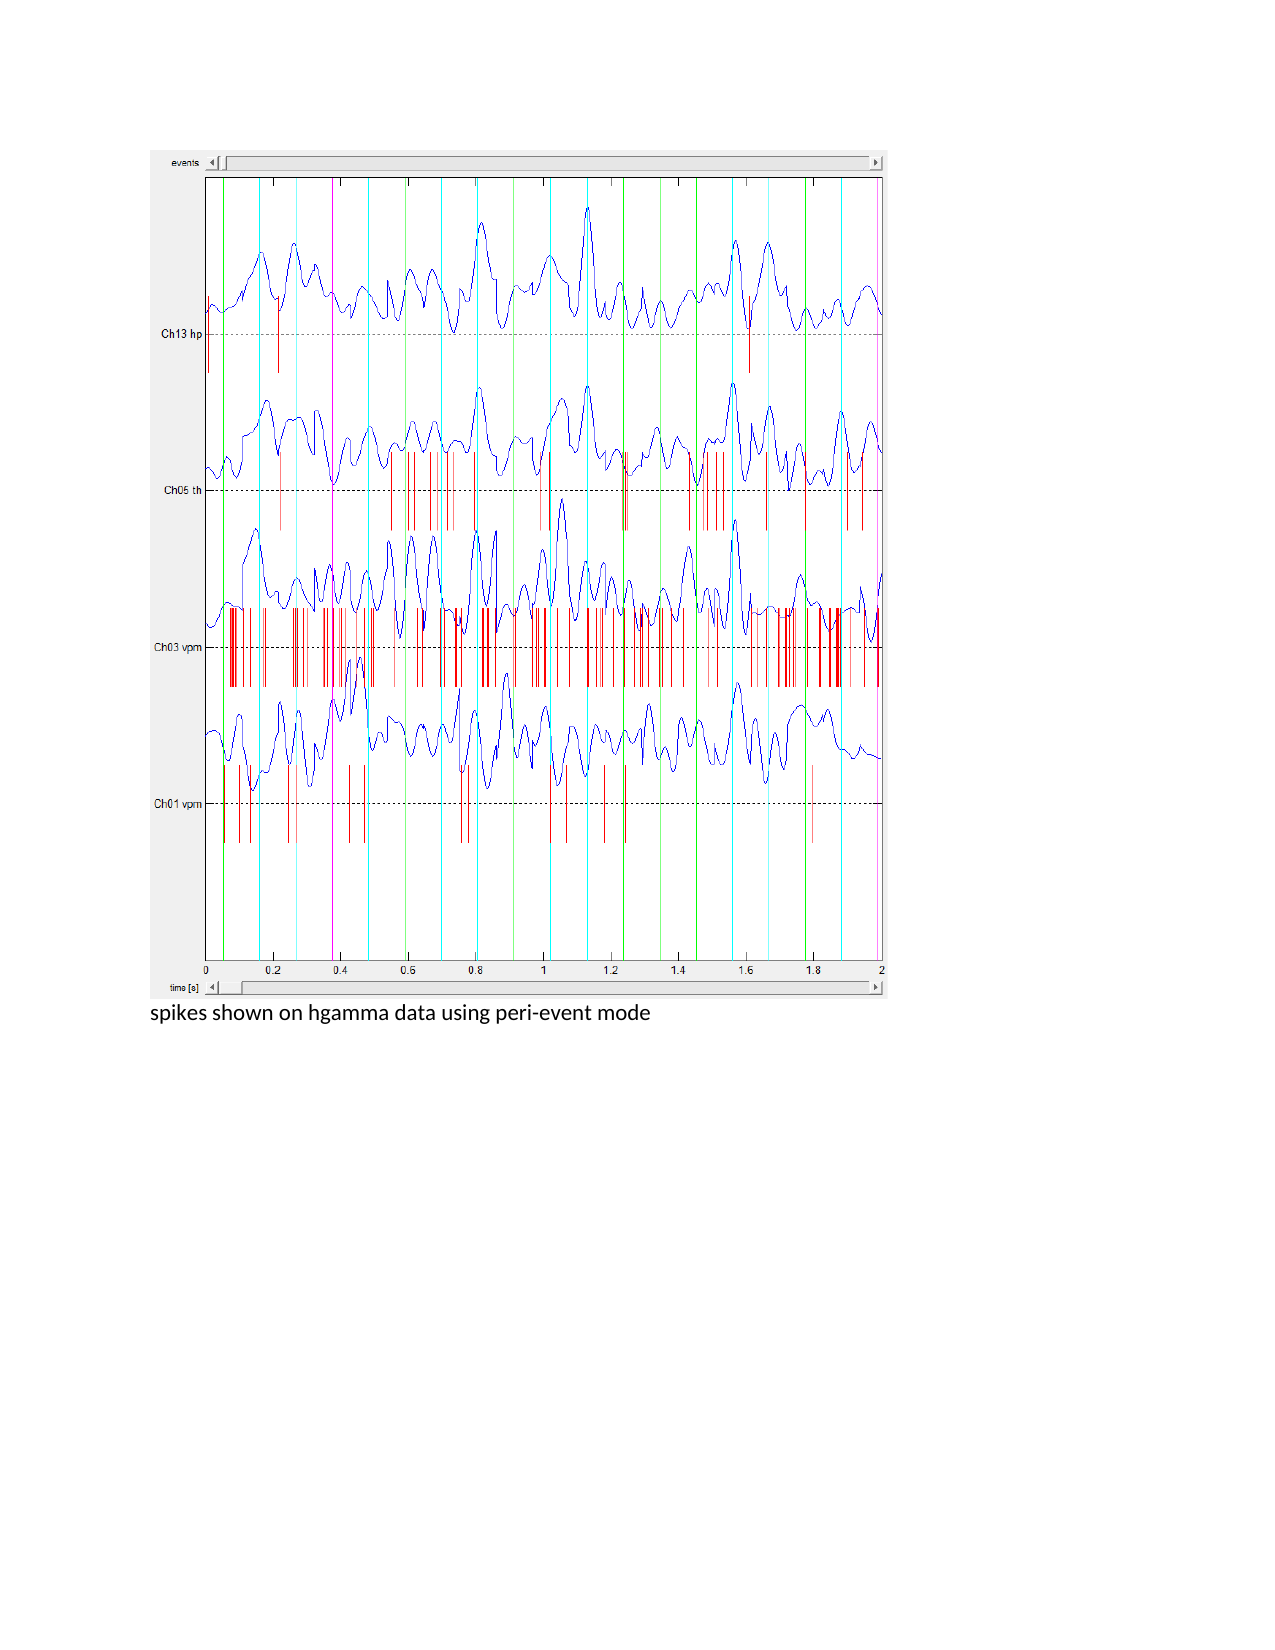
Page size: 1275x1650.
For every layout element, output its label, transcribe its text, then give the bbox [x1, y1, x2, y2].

picture [150, 150, 888, 999]
text spikes shown on hgamma data using peri-event mode [150, 998, 1125, 1026]
